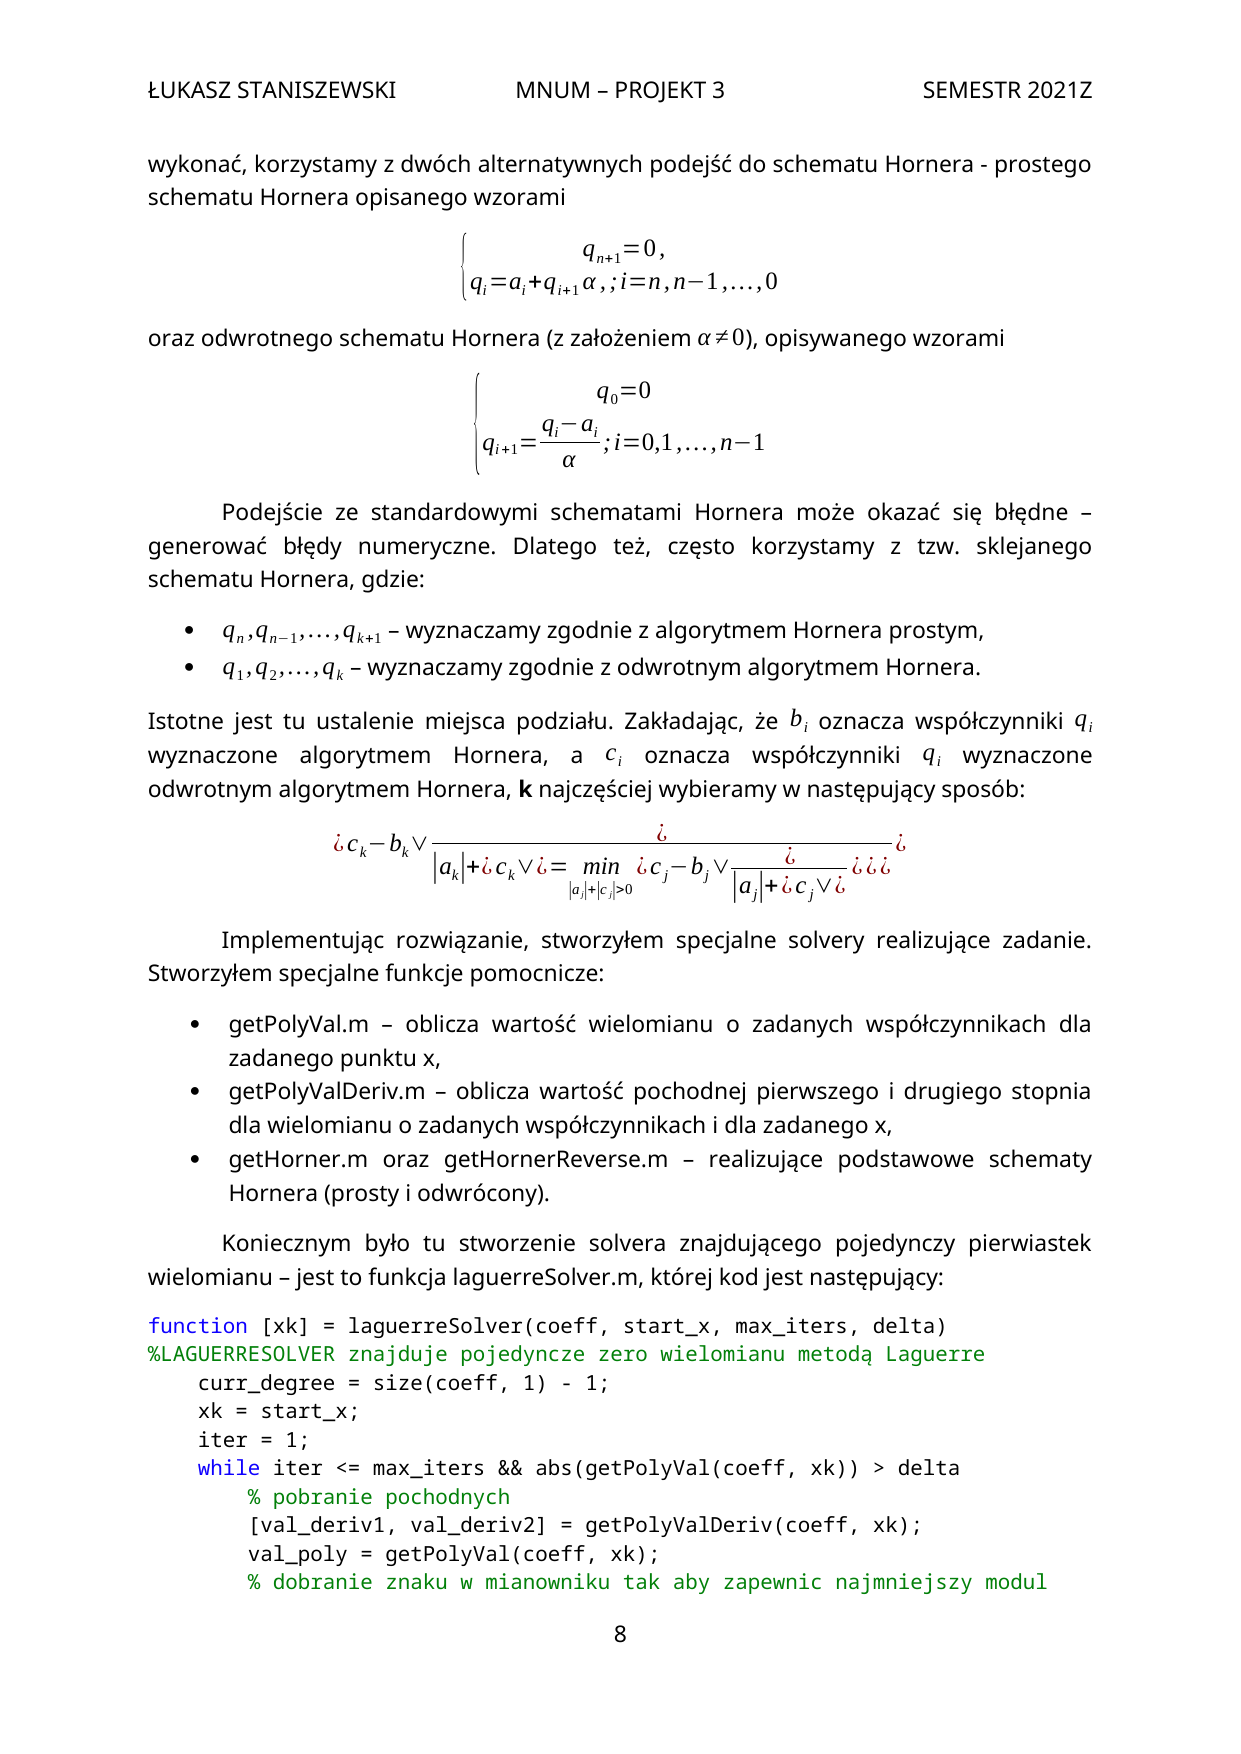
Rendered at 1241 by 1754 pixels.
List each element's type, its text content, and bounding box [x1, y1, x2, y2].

text while iter <= max_iters && abs(getPolyVal(coeff, xk)) > delta [148, 1453, 1093, 1482]
text val_poly = getPolyVal(coeff, xk); [148, 1539, 1093, 1567]
text [val_deriv1, val_deriv2] = getPolyValDeriv(coeff, xk); [148, 1510, 1093, 1539]
list getPolyValDeriv.m – oblicza wartość pochodnej pierwszego i drugiego stopnia dla wielomianu o zadanych współczynnikach i dla zadanego x, [191, 1075, 1093, 1140]
list – wyznaczamy zgodnie z algorytmem Hornera prostym, [185, 614, 1093, 648]
text % pobranie pochodnych [148, 1482, 1093, 1510]
text xk = start_x; [148, 1396, 1093, 1425]
list getHorner.m oraz getHornerReverse.m – realizujące podstawowe schematy Hornera (prosty i odwrócony). [191, 1143, 1093, 1208]
list getPolyVal.m – oblicza wartość wielomianu o zadanych współczynnikach dla zadanego punktu x, [191, 1008, 1093, 1073]
text curr_degree = size(coeff, 1) - 1; [148, 1368, 1093, 1396]
text oraz odwrotnego schematu Hornera (z założeniem ), opisywanego wzorami [148, 321, 1093, 353]
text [148, 148, 1093, 213]
text %LAGUERRESOLVER znajduje pojedyncze zero wielomianu metodą Laguerre [148, 1339, 1093, 1368]
text Podejście ze standardowymi schematami Hornera może okazać się błędne – generować błędy numeryczne. Dlatego też, często korzystamy z tzw. sklejanego schematu Hornera, gdzie: [148, 496, 1093, 594]
text iter = 1; [148, 1425, 1093, 1453]
text % dobranie znaku w mianowniku tak aby zapewnic najmniejszy modul [148, 1567, 1093, 1596]
list – wyznaczamy zgodnie z odwrotnym algorytmem Hornera. [185, 651, 1093, 686]
text Implementując rozwiązanie, stworzyłem specjalne solvery realizujące zadanie. Stworzyłem specjalne funkcje pomocnicze: [148, 924, 1093, 989]
text Koniecznym było tu stworzenie solvera znajdującego pojedynczy pierwiastek wielomianu – jest to funkcja laguerreSolver.m, której kod jest następujący: [148, 1227, 1093, 1292]
text Istotne jest tu ustalenie miejsca podziału. Zakładając, że oznacza współczynniki wyznaczone algorytmem Hornera, a oznacza współczynniki wyznaczone odwrotnym algorytmem Hornera, k najczęściej wybieramy w następujący sposób: [148, 705, 1093, 804]
text function [xk] = laguerreSolver(coeff, start_x, max_iters, delta) [148, 1311, 1093, 1339]
